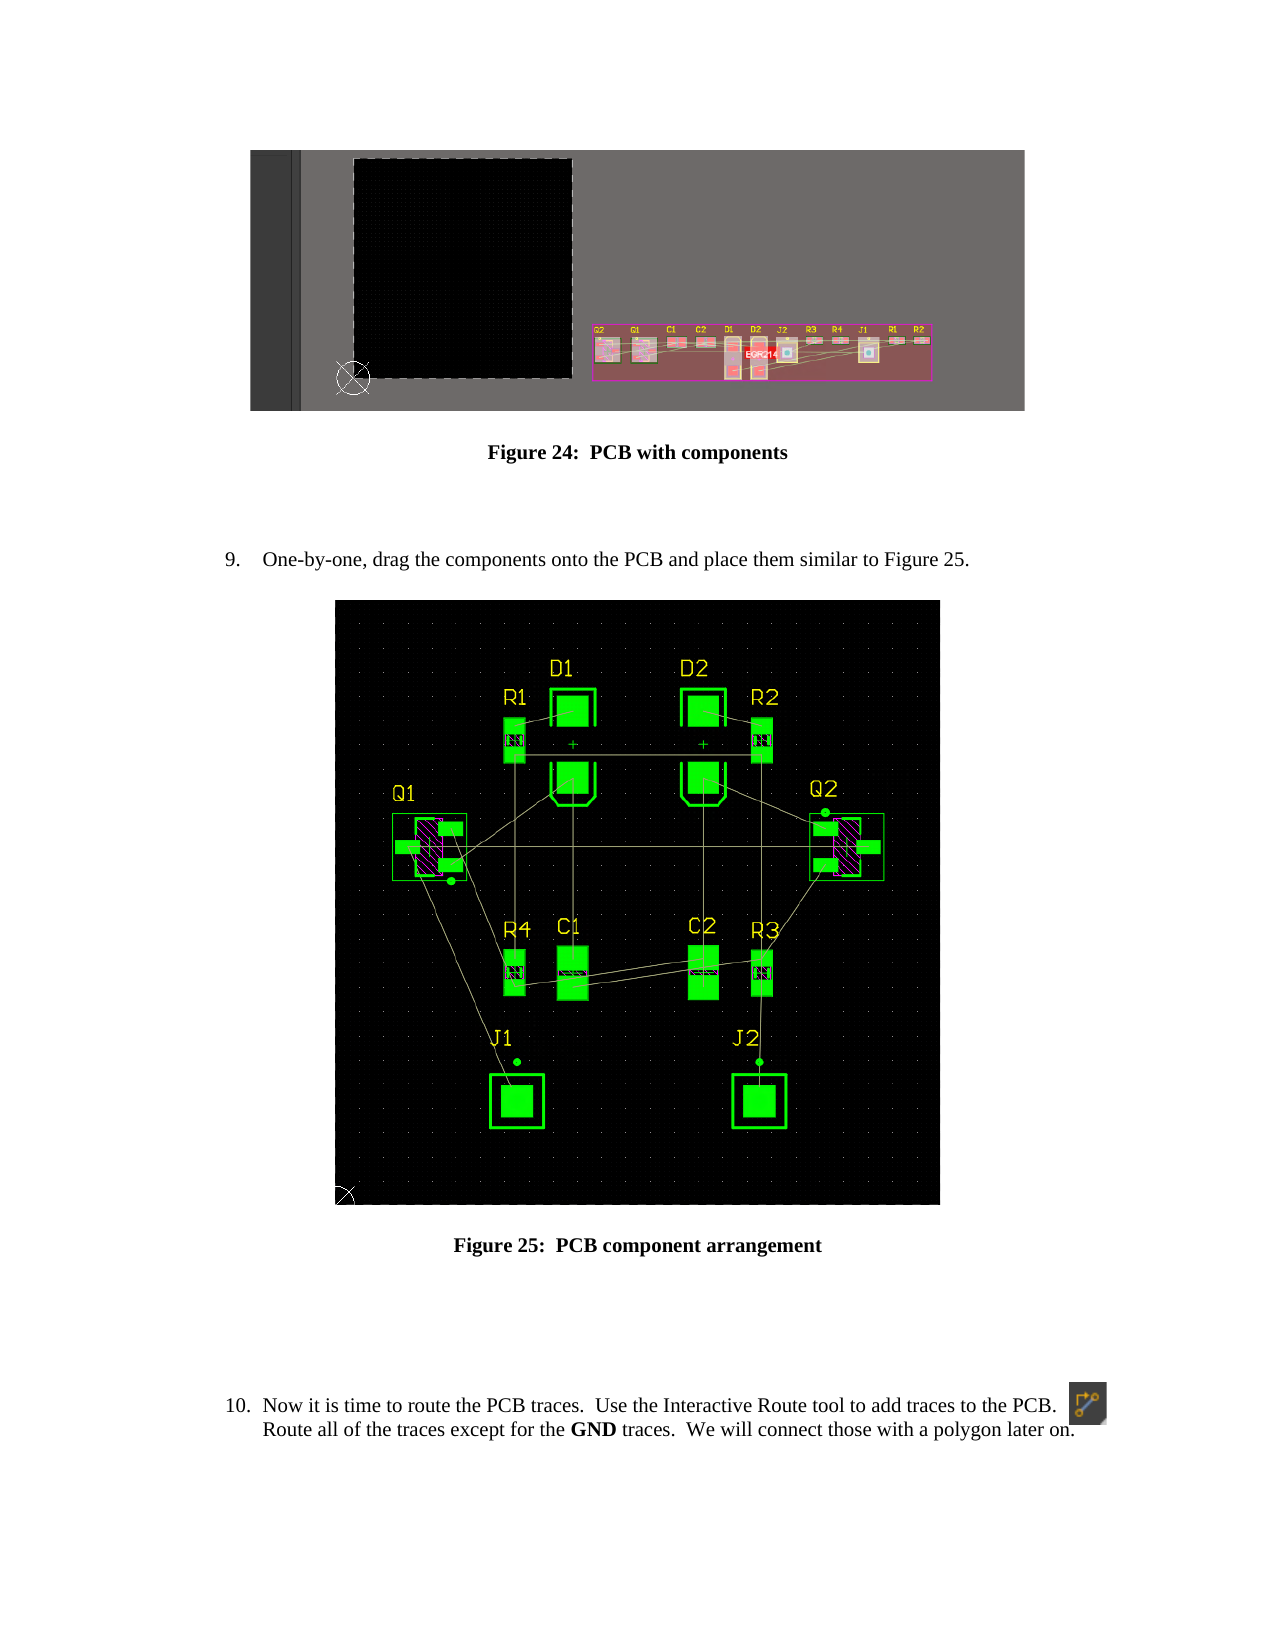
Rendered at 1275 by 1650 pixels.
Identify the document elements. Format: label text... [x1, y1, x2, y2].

picture [335, 600, 940, 1205]
text Figure 24: PCB with components [187, 440, 1087, 464]
picture [250, 150, 1025, 411]
text Figure 25: PCB component arrangement [187, 1233, 1087, 1257]
picture [1069, 1382, 1107, 1425]
list One-by-one, drag the components onto the PCB and place them similar to Figure 25. [225, 547, 1087, 571]
list Now it is time to route the PCB traces. Use the Interactive Route tool to add traces to the PCB. Route all of the traces except for the GND traces. We will connect those with a polygon later on. [225, 1393, 1087, 1441]
